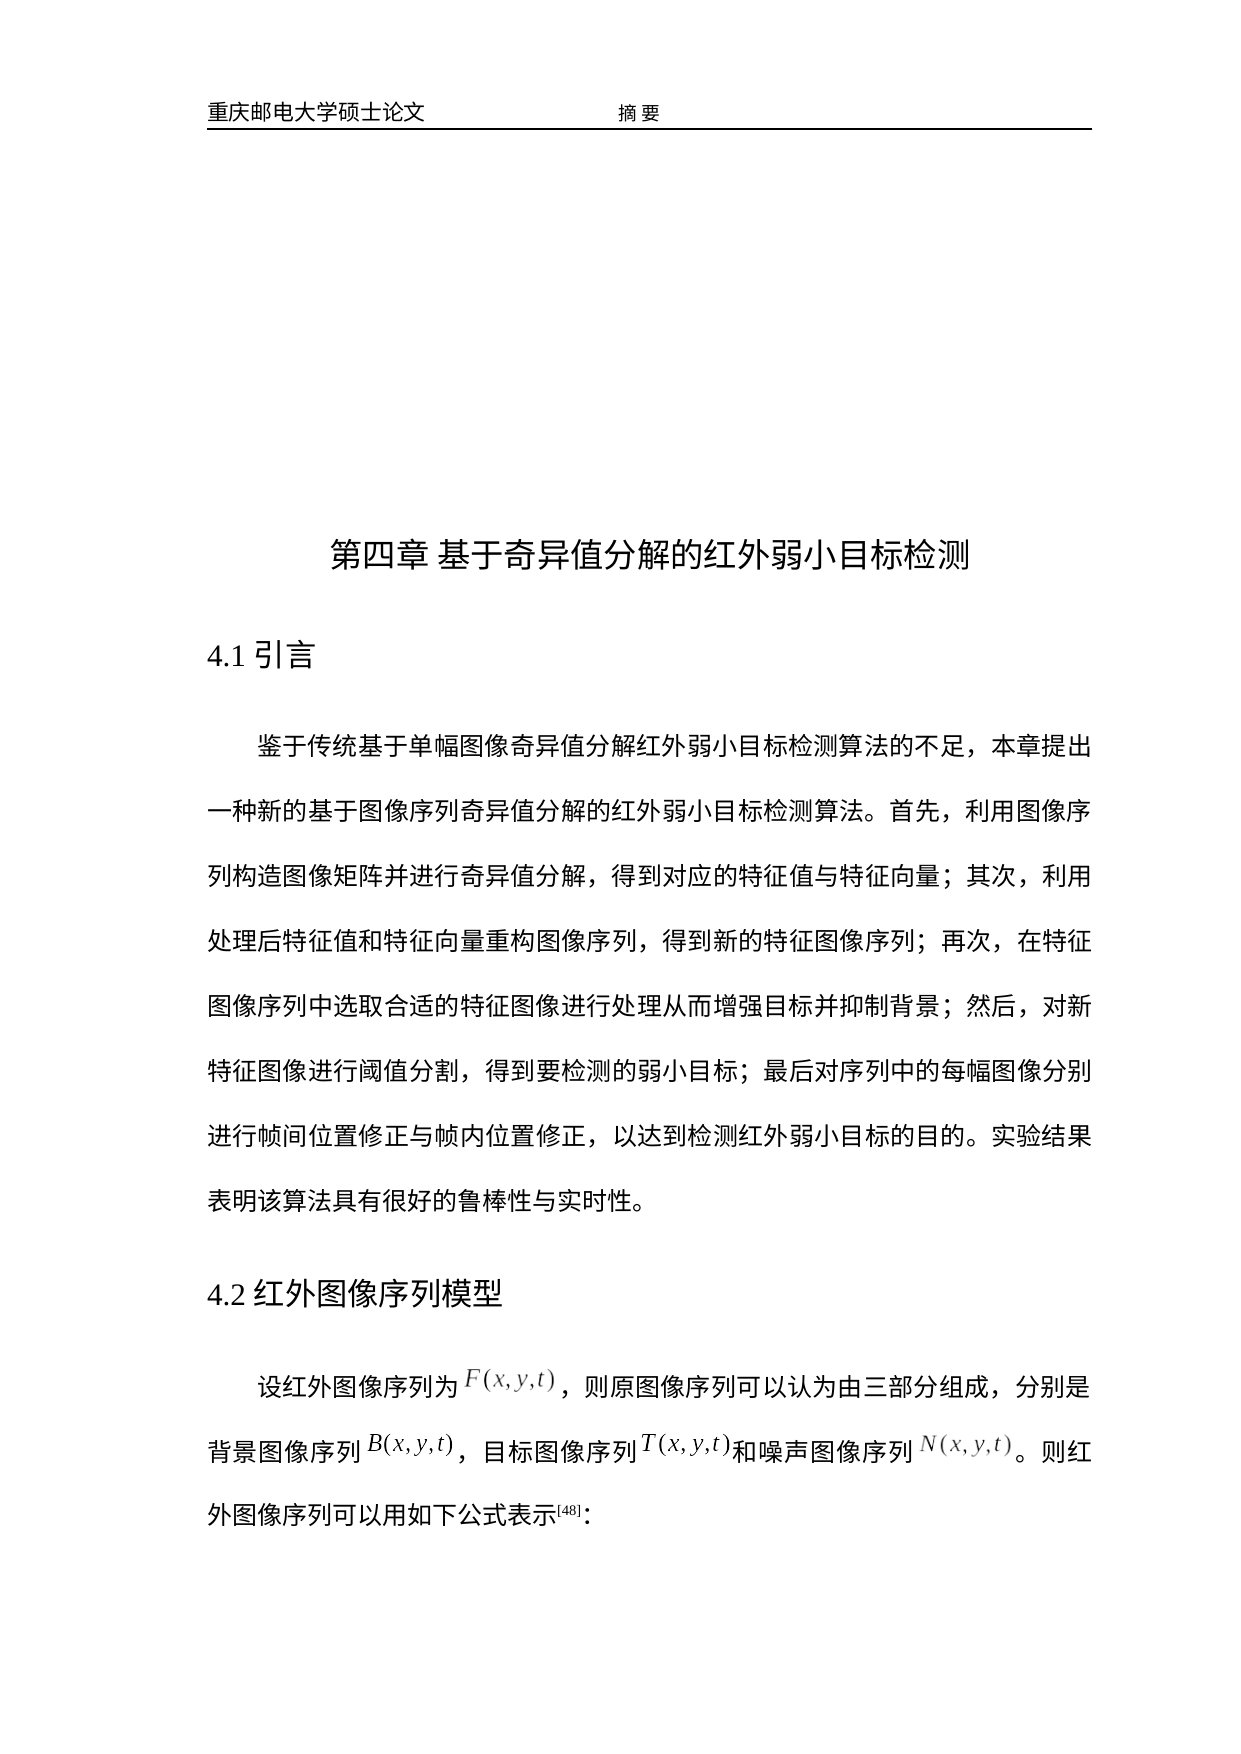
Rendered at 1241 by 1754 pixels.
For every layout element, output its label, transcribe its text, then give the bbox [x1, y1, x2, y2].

text 鉴于传统基于单幅图像奇异值分解红外弱小目标检测算法的不足，本章提出一种新的基于图像序列奇异值分解的红外弱小目标检测算法。首先，利用图像序列构造图像矩阵并进行奇异值分解，得到对应的特征值与特征向量；其次，利用处理后特征值和特征向量重构图像序列，得到新的特征图像序列；再次，在特征图像序列中选取合适的特征图像进行处理从而增强目标并抑制背景；然后，对新特征图像进行阈值分割，得到要检测的弱小目标；最后对序列中的每幅图像分别进行帧间位置修正与帧内位置修正，以达到检测红外弱小目标的目的。实验结果表明该算法具有很好的鲁棒性与实时性。 [207, 712, 1092, 1232]
subtitle 4.1 引言 [207, 620, 1092, 685]
subtitle 第四章 基于奇异值分解的红外弱小目标检测 [207, 521, 1092, 586]
subtitle 4.2 红外图像序列模型 [207, 1259, 1092, 1324]
